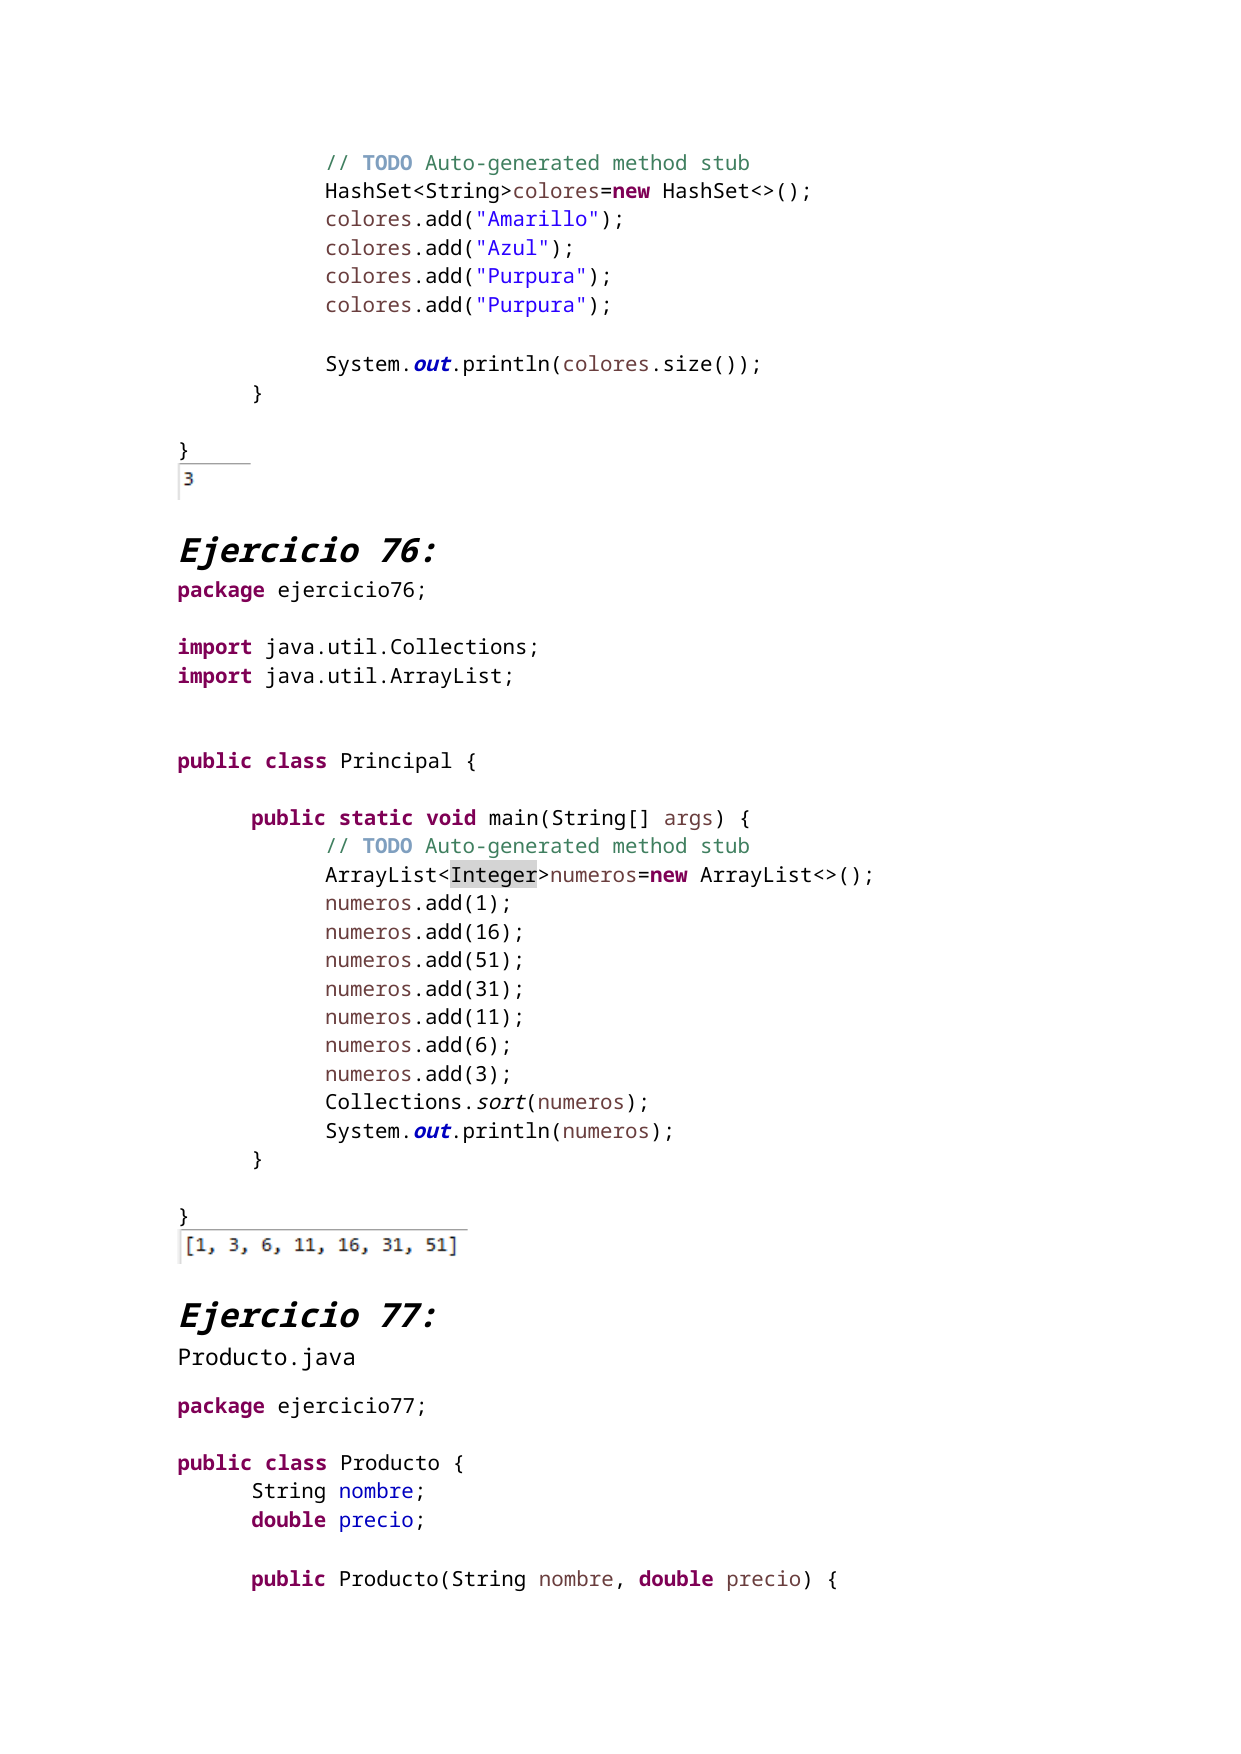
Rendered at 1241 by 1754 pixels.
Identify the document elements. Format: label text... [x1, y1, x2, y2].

text colores.add("Azul"); [177, 233, 1063, 261]
text public class Principal { [177, 746, 1063, 775]
text package ejercicio77; [177, 1391, 1063, 1419]
picture [177, 463, 251, 500]
text public Producto(String nombre, double precio) { [177, 1564, 1063, 1593]
text numeros.add(1); [177, 888, 1063, 917]
text numeros.add(11); [177, 1002, 1063, 1031]
text public class Producto { [177, 1448, 1063, 1476]
subtitle Ejercicio 77: [177, 1292, 1063, 1337]
text numeros.add(51); [177, 945, 1063, 974]
text String nombre; [177, 1476, 1063, 1505]
text colores.add("Purpura"); [177, 290, 1063, 318]
text colores.add("Amarillo"); [177, 204, 1063, 233]
text Collections.sort(numeros); [177, 1087, 1063, 1116]
text package ejercicio76; [177, 576, 1063, 604]
text } [177, 378, 1063, 406]
text // TODO Auto-generated method stub [177, 148, 1063, 176]
text System.out.println(colores.size()); [177, 349, 1063, 378]
text colores.add("Purpura"); [177, 261, 1063, 290]
text ArrayList<Integer>numeros=new ArrayList<>(); [537, 860, 1063, 888]
text public static void main(String[] args) { [177, 803, 1063, 832]
text numeros.add(31); [177, 974, 1063, 1002]
text import java.util.Collections; [177, 632, 1063, 661]
text } [177, 1144, 1063, 1173]
text import java.util.ArrayList; [177, 661, 1063, 689]
text } [177, 435, 1063, 463]
text numeros.add(3); [177, 1059, 1063, 1087]
text ArrayList<Integer>numeros=new ArrayList<>(); [177, 860, 450, 888]
text } [177, 1201, 1063, 1230]
text HashSet<String>colores=new HashSet<>(); [177, 176, 1063, 204]
text numeros.add(16); [177, 917, 1063, 945]
text numeros.add(6); [177, 1031, 1063, 1059]
text // TODO Auto-generated method stub [177, 832, 1063, 860]
subtitle Ejercicio 76: [177, 527, 1063, 572]
text System.out.println(numeros); [177, 1116, 1063, 1144]
picture [177, 1229, 468, 1264]
text Producto.java [177, 1341, 1063, 1372]
text double precio; [177, 1505, 1063, 1533]
